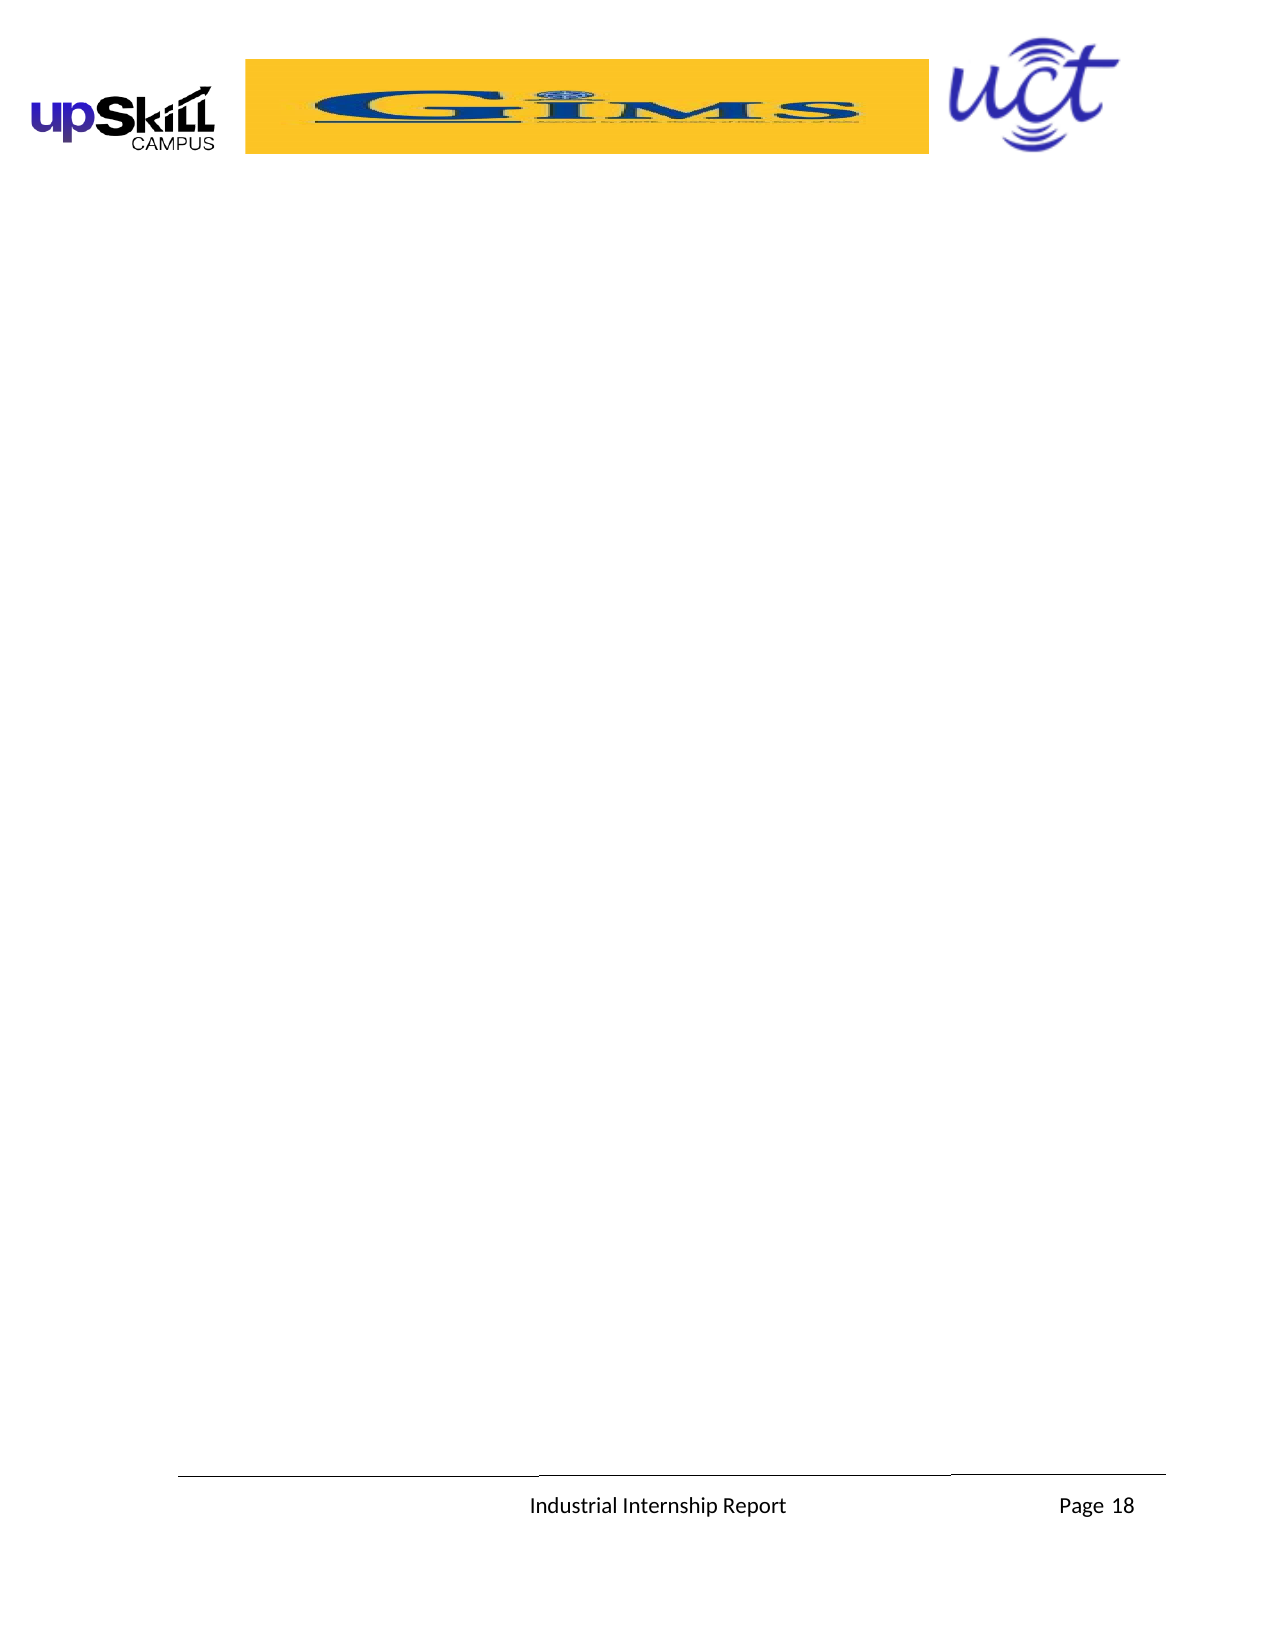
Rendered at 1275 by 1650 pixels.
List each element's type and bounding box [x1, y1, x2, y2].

picture [946, 28, 1125, 154]
picture [0, 59, 929, 154]
